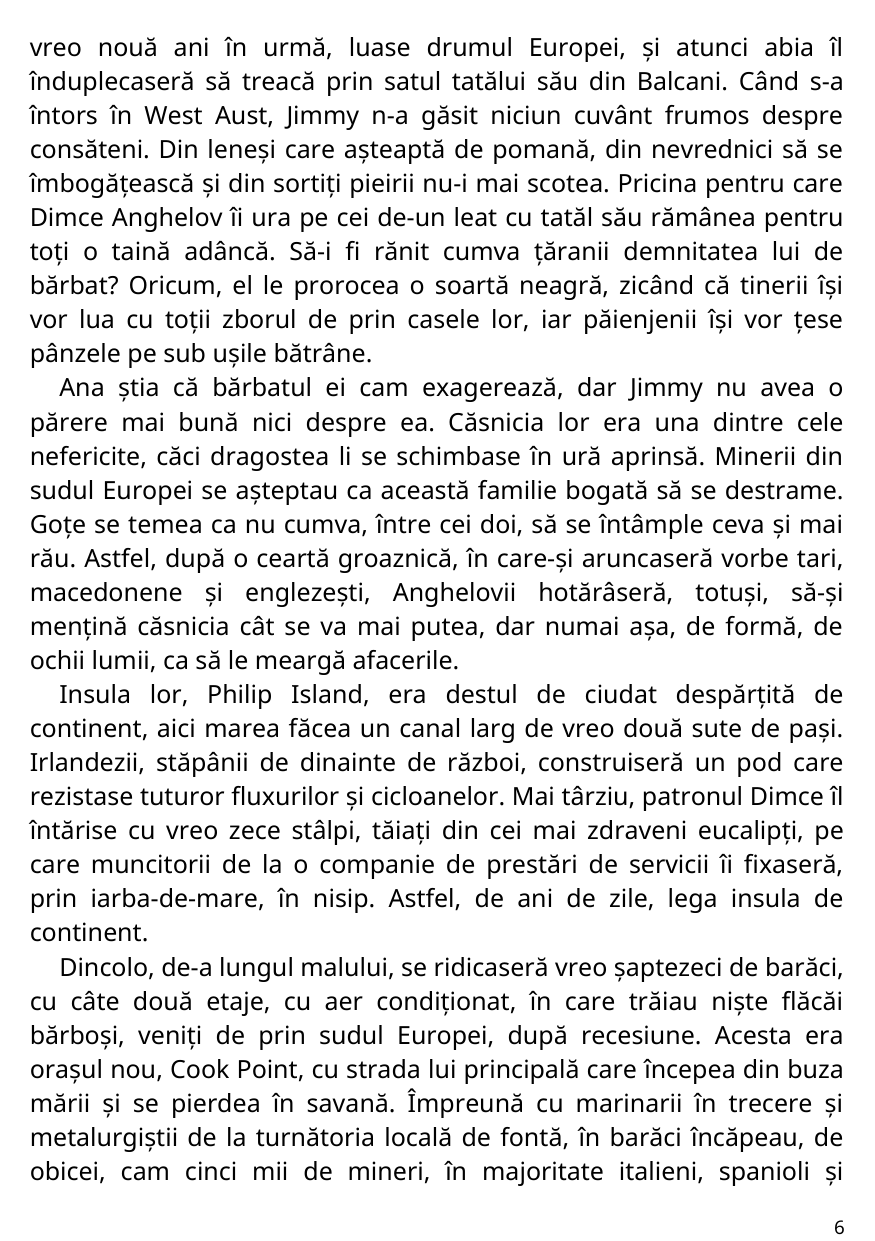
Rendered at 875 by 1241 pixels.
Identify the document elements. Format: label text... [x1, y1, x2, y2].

text Ana știa că bărbatul ei cam exagerează, dar Jimmy nu avea o părere mai bună nici despre ea. Căsnicia lor era una dintre cele nefericite, căci dragostea li se schimbase în ură aprinsă. Minerii din sudul Europei se așteptau ca această familie bogată să se destrame. Goțe se temea ca nu cumva, între cei doi, să se întâmple ceva și mai rău. Astfel, după o ceartă groaznică, în care-și aruncaseră vorbe tari, macedonene și englezești, Anghelovii hotărâseră, totuși, să-și mențină căsnicia cât se va mai putea, dar numai așa, de formă, de ochii lumii, ca să le meargă afacerile. [29, 370, 844, 677]
text Insula lor, Philip Island, era destul de ciudat despărțită de continent, aici marea făcea un canal larg de vreo două sute de pași. Irlandezii, stăpânii de dinainte de război, construiseră un pod care rezistase tuturor fluxurilor și cicloanelor. Mai târziu, patronul Dimce îl întărise cu vreo zece stâlpi, tăiați din cei mai zdraveni eucalipți, pe care muncitorii de la o companie de prestări de servicii îi fixaseră, prin iarba-de-mare, în nisip. Astfel, de ani de zile, lega insula de continent. [29, 677, 844, 949]
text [29, 949, 844, 1188]
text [29, 29, 844, 370]
